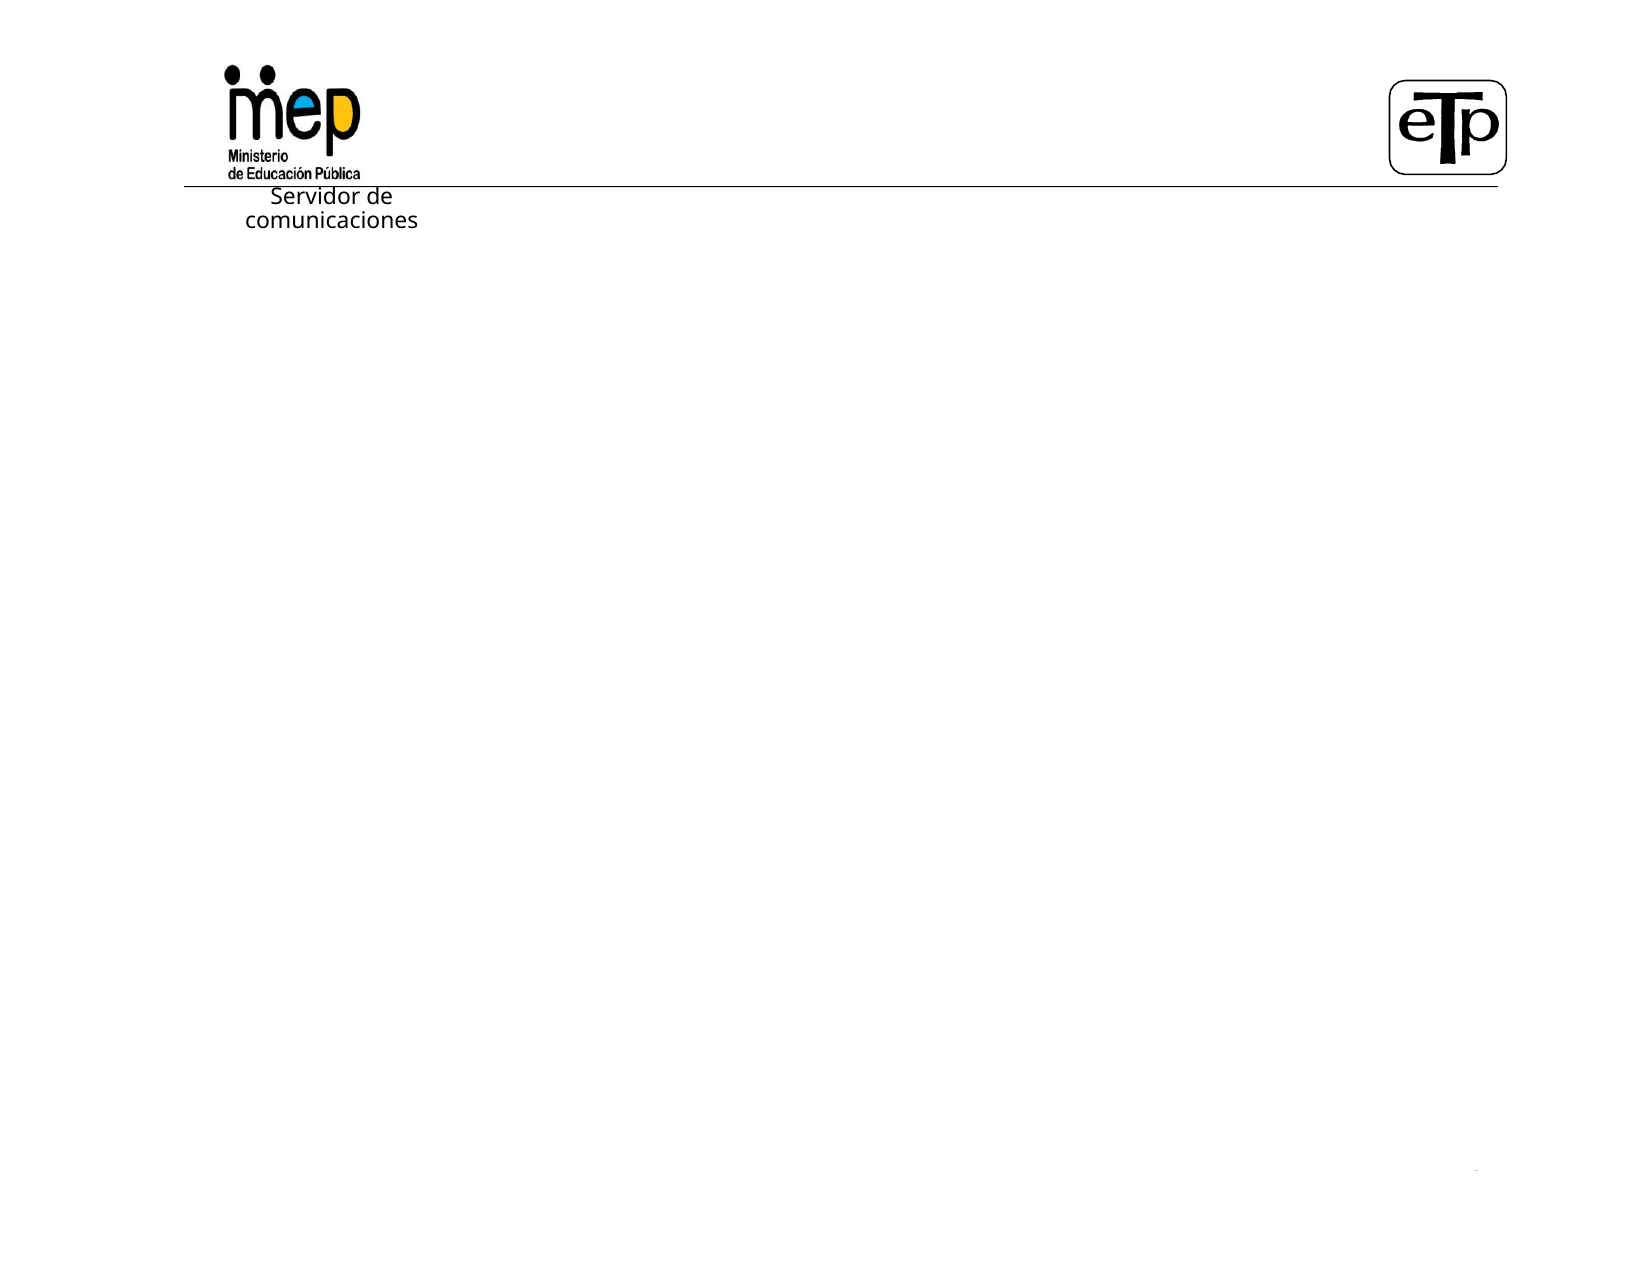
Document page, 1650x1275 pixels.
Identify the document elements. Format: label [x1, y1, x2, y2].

picture [1399, 92, 1499, 164]
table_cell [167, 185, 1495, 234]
picture [224, 63, 364, 185]
